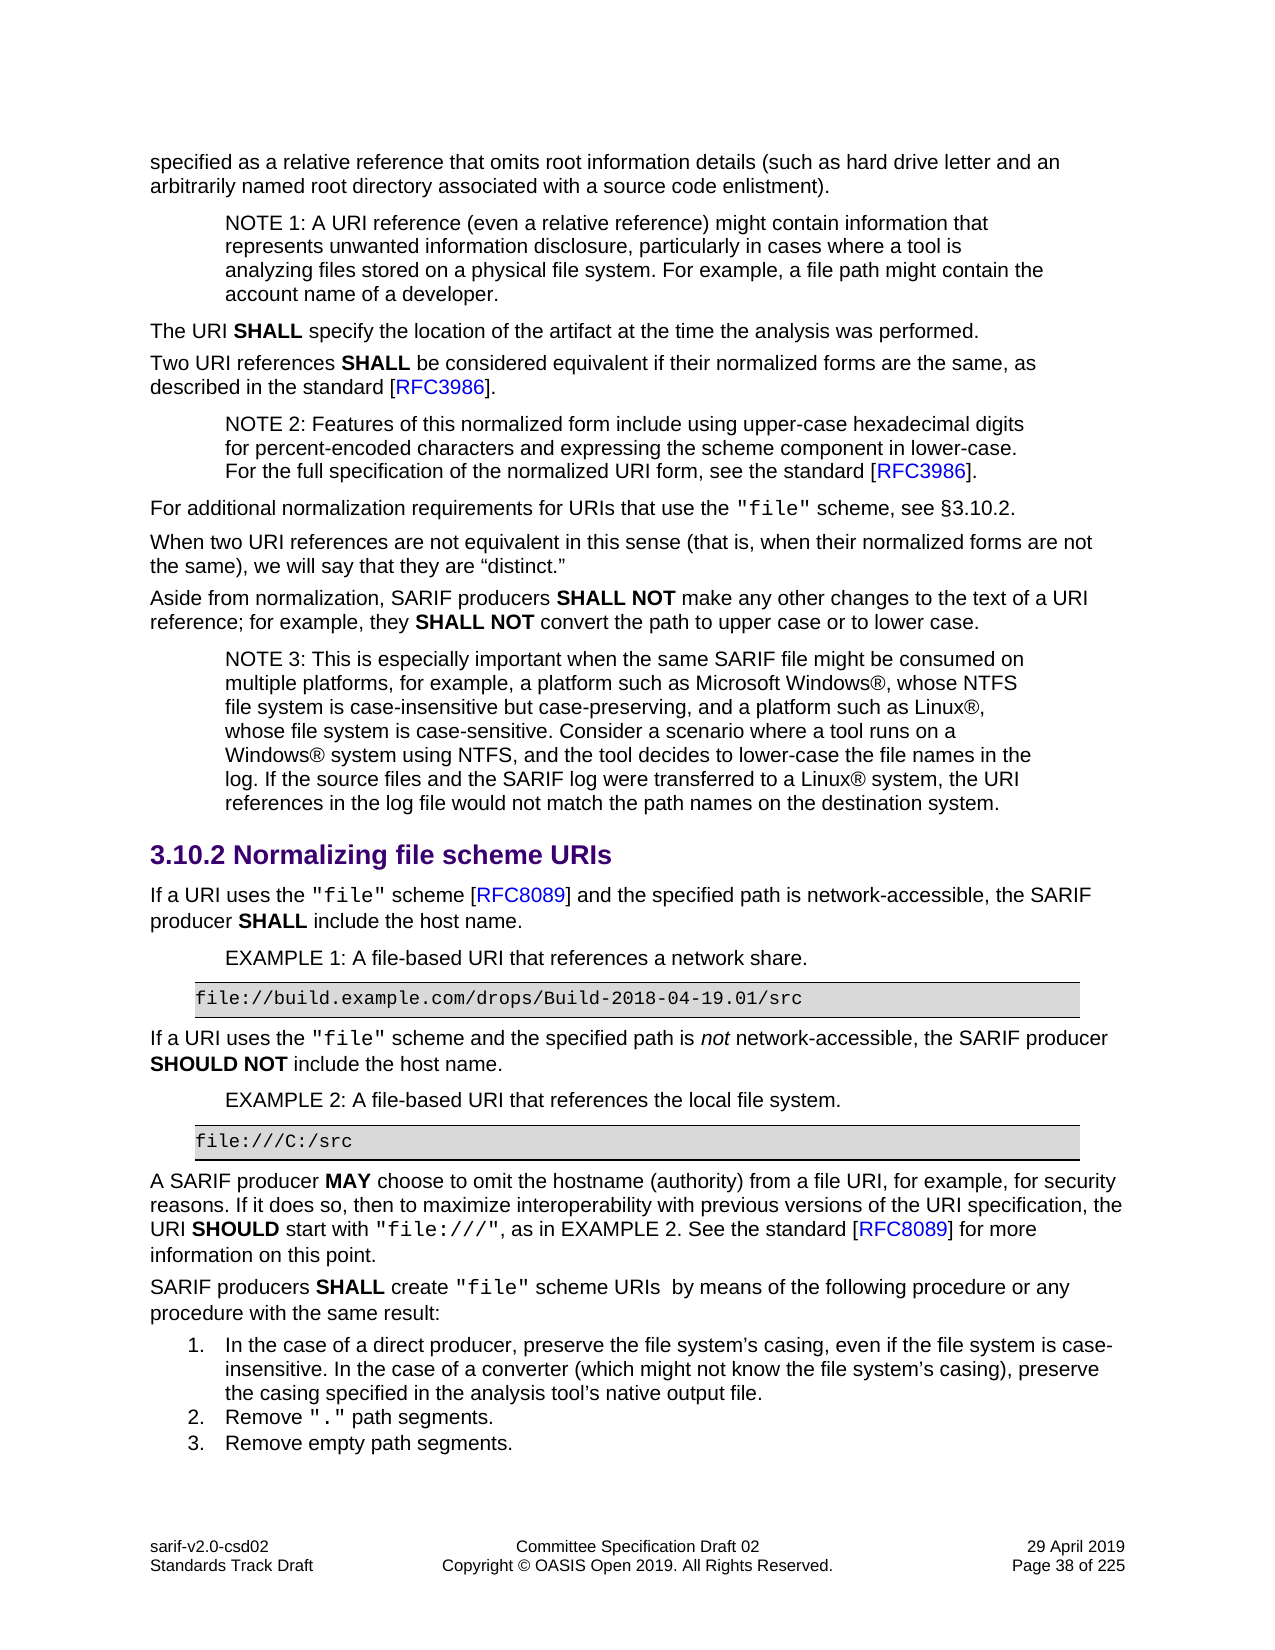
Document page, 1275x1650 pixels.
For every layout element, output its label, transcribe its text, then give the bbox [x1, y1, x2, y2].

text SARIF producers SHALL create "file" scheme URIs by means of the following procedure or any procedure with the same result: [150, 1275, 1125, 1325]
text When two URI references are not equivalent in this sense (that is, when their normalized forms are not the same), we will say that they are “distinct.” [150, 530, 1125, 578]
text file://build.example.com/drops/Build-2018-04-19.01/src [195, 983, 1080, 1017]
text If a URI uses the "file" scheme [RFC8089] and the specified path is network-accessible, the SARIF producer SHALL include the host name. [150, 883, 1125, 933]
text If a URI uses the "file" scheme and the specified path is not network-accessible, the SARIF producer SHOULD NOT include the host name. [150, 1026, 1125, 1076]
text file:///C:/src [195, 1126, 1080, 1159]
text EXAMPLE 1: A file-based URI that references a network share. [225, 945, 1050, 969]
text Two URI references SHALL be considered equivalent if their normalized forms are the same, as described in the standard [RFC3986]. [150, 351, 1125, 399]
text A SARIF producer MAY choose to omit the hostname (authority) from a file URI, for example, for security reasons. If it does so, then to maximize interoperability with previous versions of the URI specification, the URI SHOULD start with "file:///", as in EXAMPLE 2. See the standard [RFC8089] for more information on this point. [150, 1169, 1125, 1267]
text NOTE 1: A URI reference (even a relative reference) might contain information that represents unwanted information disclosure, particularly in cases where a tool is analyzing files stored on a physical file system. For example, a file path might contain the account name of a developer. [225, 210, 1050, 306]
text NOTE 2: Features of this normalized form include using upper-case hexadecimal digits for percent-encoded characters and expressing the scheme component in lower-case. For the full specification of the normalized URI form, see the standard [RFC3986]. [225, 411, 1050, 483]
text For additional normalization requirements for URIs that use the "file" scheme, see §3.10.2. [150, 496, 1125, 522]
subtitle Normalizing file scheme URIs [150, 839, 1125, 871]
list Remove empty path segments. [187, 1431, 1125, 1455]
list Remove "." path segments. [187, 1405, 1125, 1431]
text NOTE 3: This is especially important when the same SARIF file might be consumed on multiple platforms, for example, a platform such as Microsoft Windows®, whose NTFS file system is case-insensitive but case-preserving, and a platform such as Linux®, whose file system is case-sensitive. Consider a scenario where a tool runs on a Windows® system using NTFS, and the tool decides to lower-case the file names in the log. If the source files and the SARIF log were transferred to a Linux® system, the URI references in the log file would not match the path names on the destination system. [225, 647, 1050, 814]
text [150, 150, 1125, 198]
text The URI SHALL specify the location of the artifact at the time the analysis was performed. [150, 319, 1125, 343]
text EXAMPLE 2: A file-based URI that references the local file system. [225, 1088, 1050, 1112]
list In the case of a direct producer, preserve the file system’s casing, even if the file system is case-insensitive. In the case of a converter (which might not know the file system’s casing), preserve the casing specified in the analysis tool’s native output file. [187, 1333, 1125, 1405]
text Aside from normalization, SARIF producers SHALL NOT make any other changes to the text of a URI reference; for example, they SHALL NOT convert the path to upper case or to lower case. [150, 586, 1125, 634]
